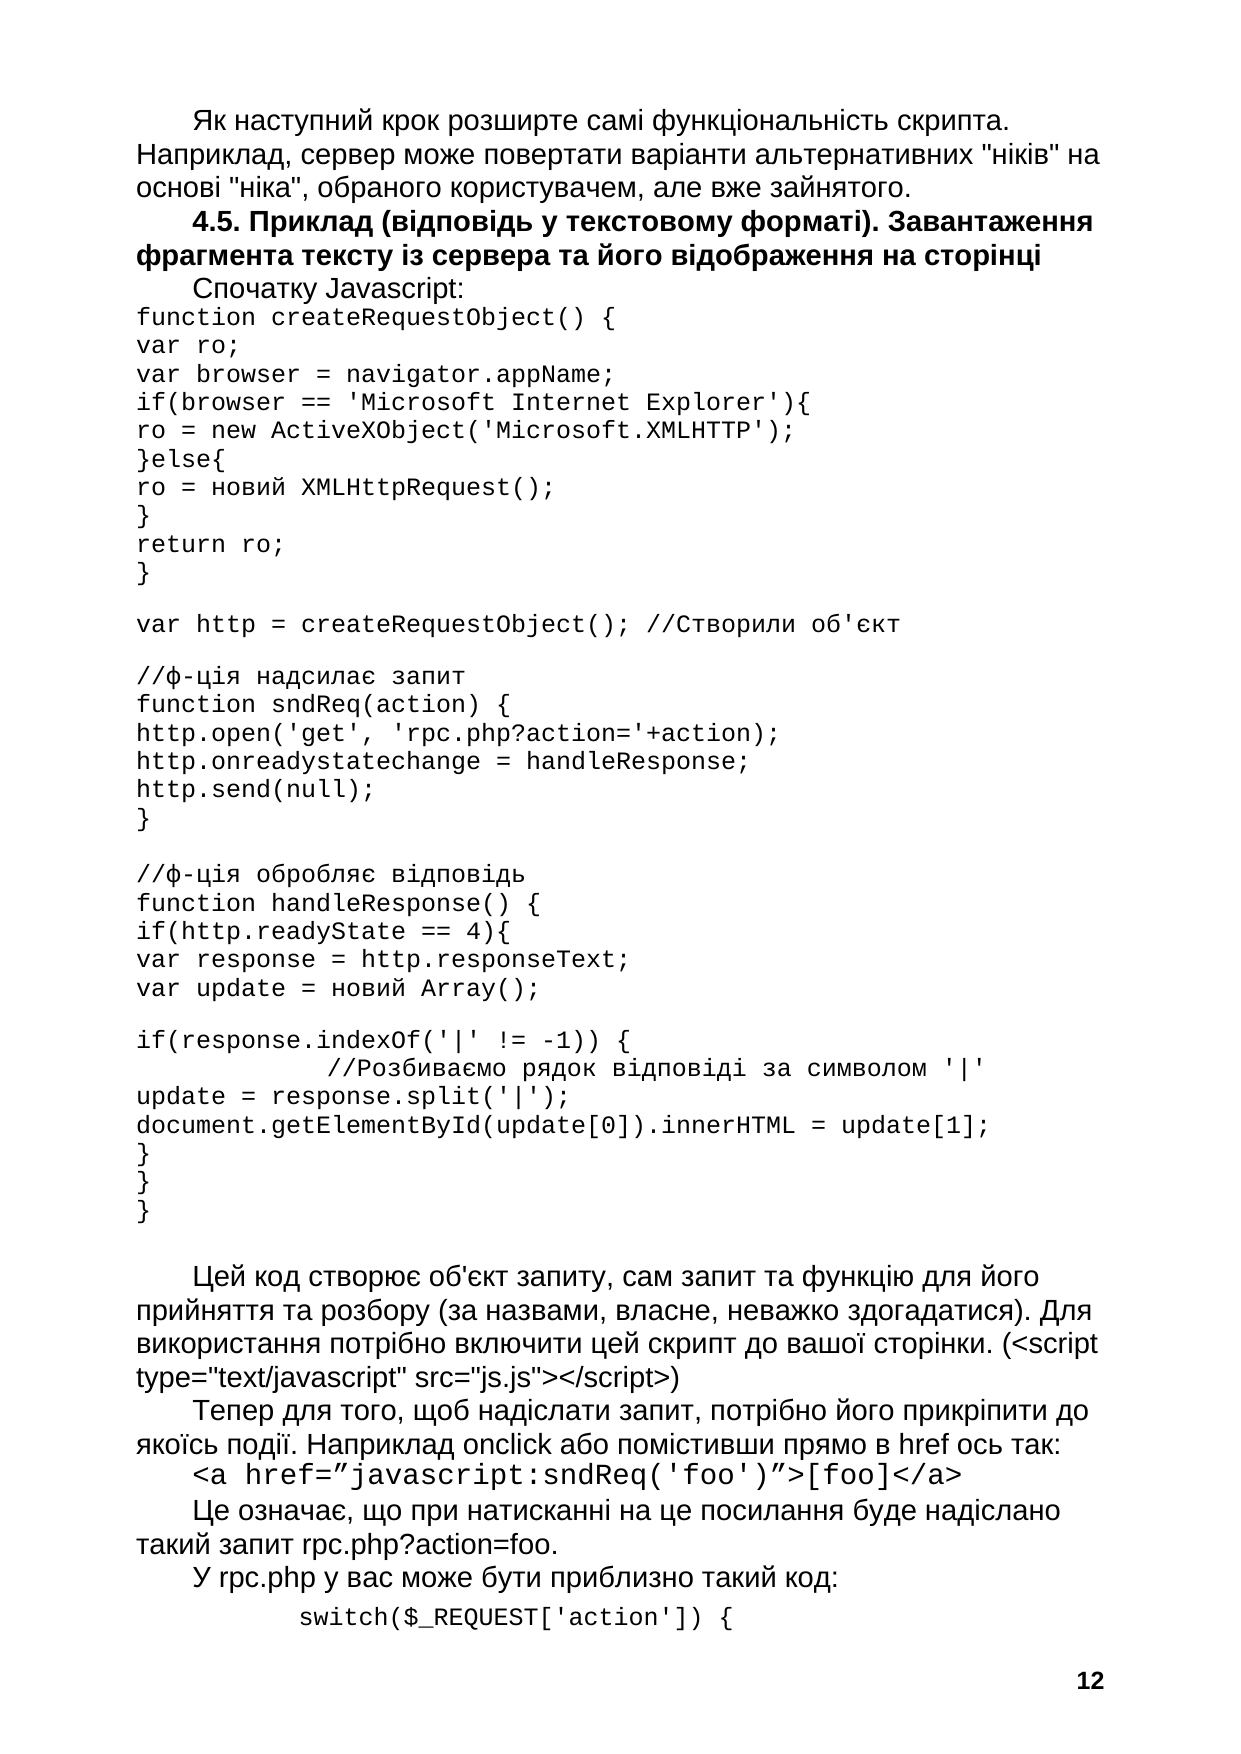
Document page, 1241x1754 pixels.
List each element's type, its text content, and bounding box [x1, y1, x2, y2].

text switch($_REQUEST['action']) { [173, 1604, 1104, 1633]
text Цей код створює об'єкт запиту, сам запит та функцію для його прийняття та розбору (за назвами, власне, неважко здогадатися). Для використання потрібно включити цей скрипт до вашої сторінки. (<script type="text/javascript" src="js.js"></script>) [136, 1259, 1104, 1393]
text if(response.indexOf('|' != -1)) { [136, 1027, 1104, 1056]
text ro = new ActiveXObject('Microsoft.XMLHTTP'); [136, 418, 1104, 446]
text } [136, 1141, 1104, 1169]
text if(browser == 'Microsoft Internet Explorer'){ [136, 390, 1104, 418]
text ro = новий XMLHttpRequest(); [136, 475, 1104, 503]
text Як наступний крок розширте самі функціональність скрипта. Наприклад, сервер може повертати варіанти альтернативних "ніків" на основі "ніка", обраного користувачем, але вже зайнятого. [136, 103, 1104, 204]
text update = response.split('|'); [136, 1084, 1104, 1112]
text Це означає, що при натисканні на це посилання буде надіслано такий запит rpc.php?action=foo. [136, 1493, 1104, 1561]
text } [136, 503, 1104, 531]
text return ro; [136, 531, 1104, 560]
text var browser = navigator.appName; [136, 361, 1104, 390]
text У rpc.php у вас може бути приблизно такий код: [136, 1561, 1104, 1594]
text function sndReq(action) { [136, 692, 1104, 720]
text http.onreadystatechange = handleResponse; [136, 749, 1104, 777]
text <a href=”javascript:sndReq('foo')”>[foo]</a> [136, 1460, 1104, 1493]
text http.open('get', 'rpc.php?action='+action); [136, 720, 1104, 749]
text http.send(null); [136, 777, 1104, 805]
text 4.5. Приклад (відповідь у текстовому форматі). Завантаження фрагмента тексту із сервера та його відображення на сторінці [136, 204, 1104, 271]
text if(http.readyState == 4){ [136, 919, 1104, 947]
text function createRequestObject() { [136, 305, 1104, 333]
text var update = новий Array(); [136, 975, 1104, 1004]
text document.getElementById(update[0]).innerHTML = update[1]; [136, 1112, 1104, 1141]
text //Розбиваємо рядок відповіді за символом '|' [136, 1056, 1104, 1084]
text //ф-ція обробляє відповідь [136, 862, 1104, 890]
text } [136, 805, 1104, 834]
text } [136, 1169, 1104, 1197]
text } [136, 1197, 1104, 1226]
text Тепер для того, щоб надіслати запит, потрібно його прикріпити до якоїсь події. Наприклад onclick або помістивши прямо в href ось так: [136, 1393, 1104, 1460]
text function handleResponse() { [136, 890, 1104, 919]
text var http = createRequestObject(); //Створили об'єкт [136, 612, 1104, 640]
text var response = http.responseText; [136, 947, 1104, 975]
text //ф-ція надсилає запит [136, 664, 1104, 692]
text Спочатку Javascript: [136, 271, 1104, 305]
text } [136, 560, 1104, 588]
text }else{ [136, 446, 1104, 475]
text var ro; [136, 333, 1104, 361]
